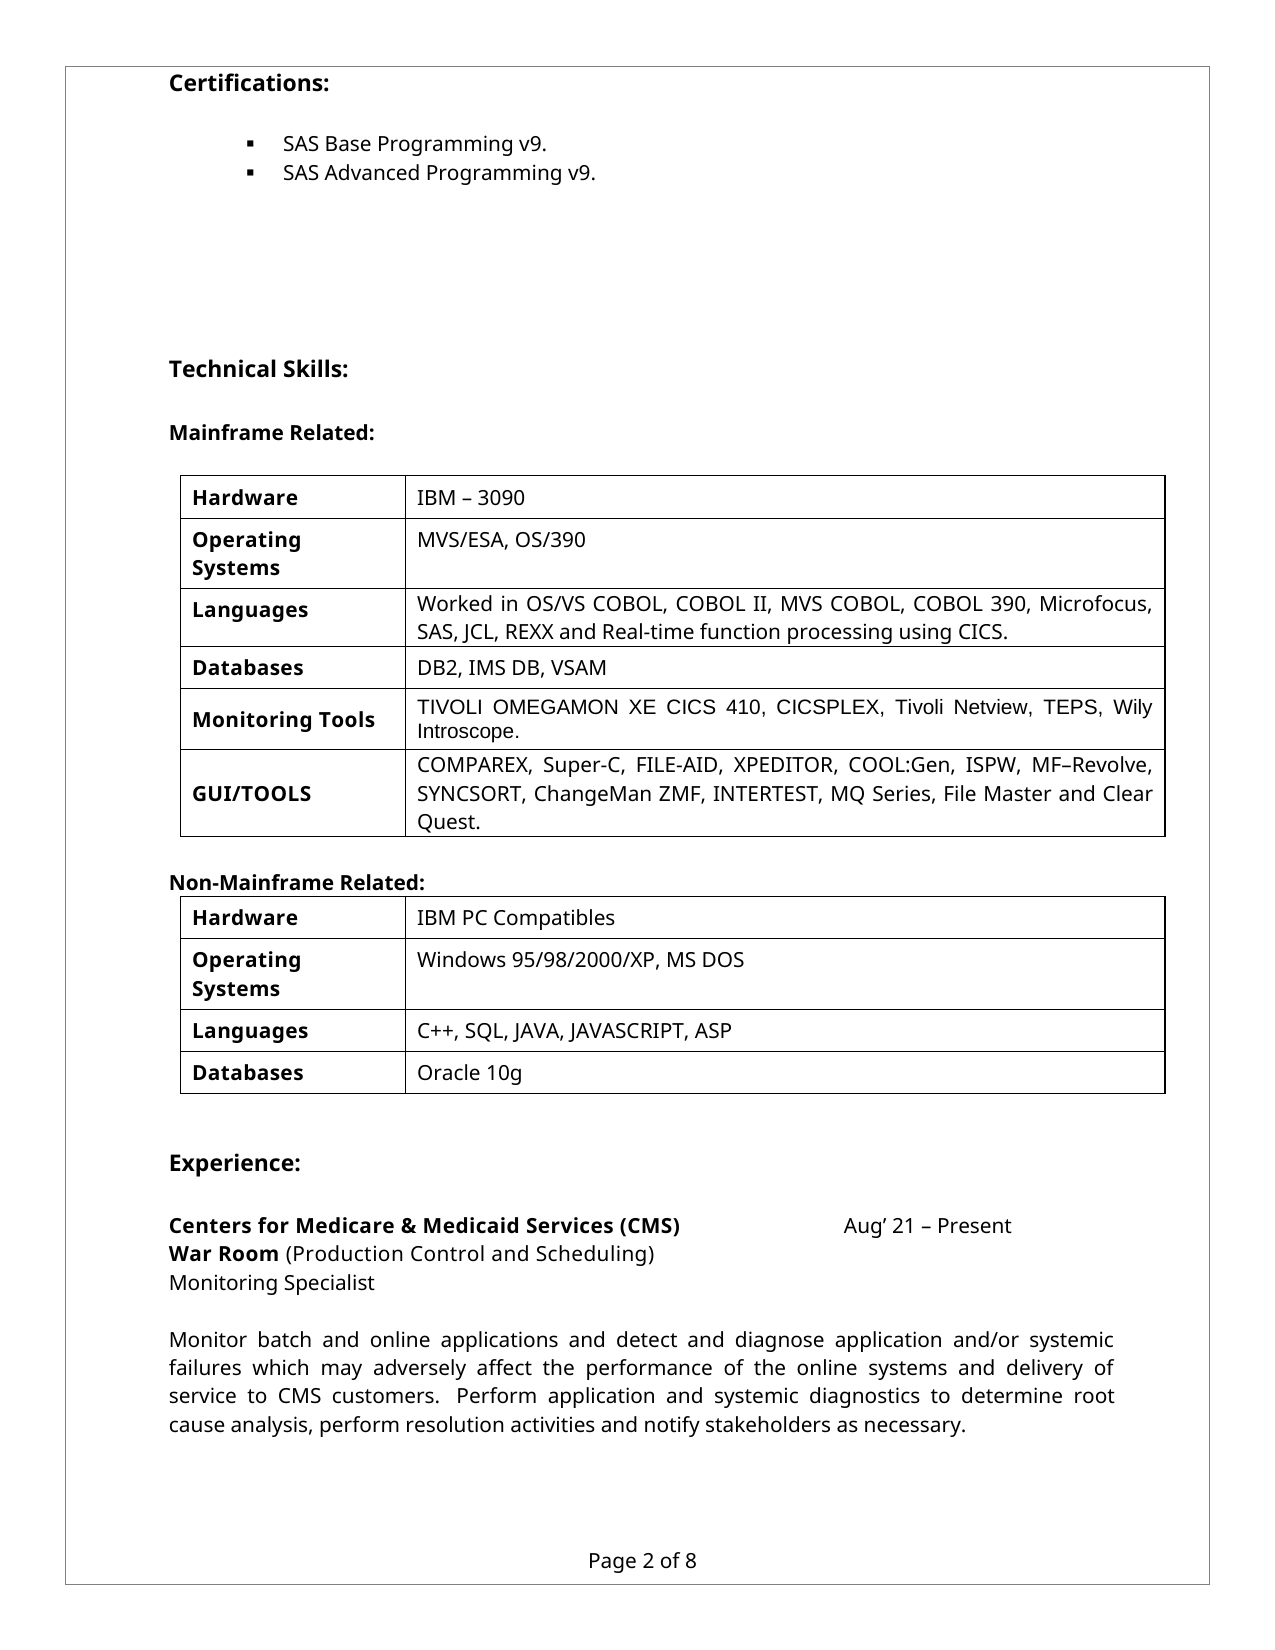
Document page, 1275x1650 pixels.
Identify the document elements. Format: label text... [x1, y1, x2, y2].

table_header Hardware [181, 897, 405, 938]
table_cell GUI/TOOLS [181, 750, 405, 836]
table_cell DB2, IMS DB, VSAM [406, 647, 1164, 688]
table_cell MVS/ESA, OS/390 [406, 519, 1164, 588]
table_cell Operating Systems [181, 519, 405, 588]
table_cell Databases [181, 1052, 405, 1093]
table_header Hardware [181, 476, 405, 517]
subtitle Technical Skills: [169, 353, 1116, 384]
text Monitoring Specialist [169, 1268, 1116, 1296]
text War Room (Production Control and Scheduling) [169, 1239, 1116, 1268]
list SAS Advanced Programming v9. [245, 158, 1116, 186]
text Non-Mainframe Related: [169, 868, 1116, 896]
subtitle Experience: [169, 1147, 1116, 1178]
table_cell Databases [181, 647, 405, 688]
text Certifications: [169, 67, 1116, 98]
list SAS Base Programming v9. [245, 129, 1116, 158]
table_cell Worked in OS/VS COBOL, COBOL II, MVS COBOL, COBOL 390, Microfocus, SAS, JCL, REXX and Real-time function processing using CICS. [406, 589, 1164, 646]
table_header IBM PC Compatibles [406, 897, 1164, 938]
text Monitor batch and online applications and detect and diagnose application and/or systemic failures which may adversely affect the performance of the online systems and delivery of service to CMS customers. Perform application and systemic diagnostics to determine root cause analysis, perform resolution activities and notify stakeholders as necessary. [169, 1325, 1116, 1438]
table_cell Monitoring Tools [181, 689, 405, 749]
table_cell Oracle 10g [406, 1052, 1164, 1093]
table_cell COMPAREX, Super-C, FILE-AID, XPEDITOR, COOL:Gen, ISPW, MF–Revolve, SYNCSORT, ChangeMan ZMF, INTERTEST, MQ Series, File Master and Clear Quest. [406, 750, 1164, 836]
table_cell Operating Systems [181, 939, 405, 1009]
text Mainframe Related: [169, 418, 1116, 447]
table_cell TIVOLI OMEGAMON XE CICS 410, CICSPLEX, Tivoli Netview, TEPS, Wily Introscope. [406, 689, 1164, 749]
table_cell Windows 95/98/2000/XP, MS DOS [406, 939, 1164, 1009]
text Centers for Medicare & Medicaid Services (CMS) Aug’ 21 – Present [169, 1211, 1116, 1239]
table_cell Languages [181, 1010, 405, 1051]
table_header IBM – 3090 [406, 476, 1164, 517]
table_cell C++, SQL, JAVA, JAVASCRIPT, ASP [406, 1010, 1164, 1051]
table_cell Languages [181, 589, 405, 646]
